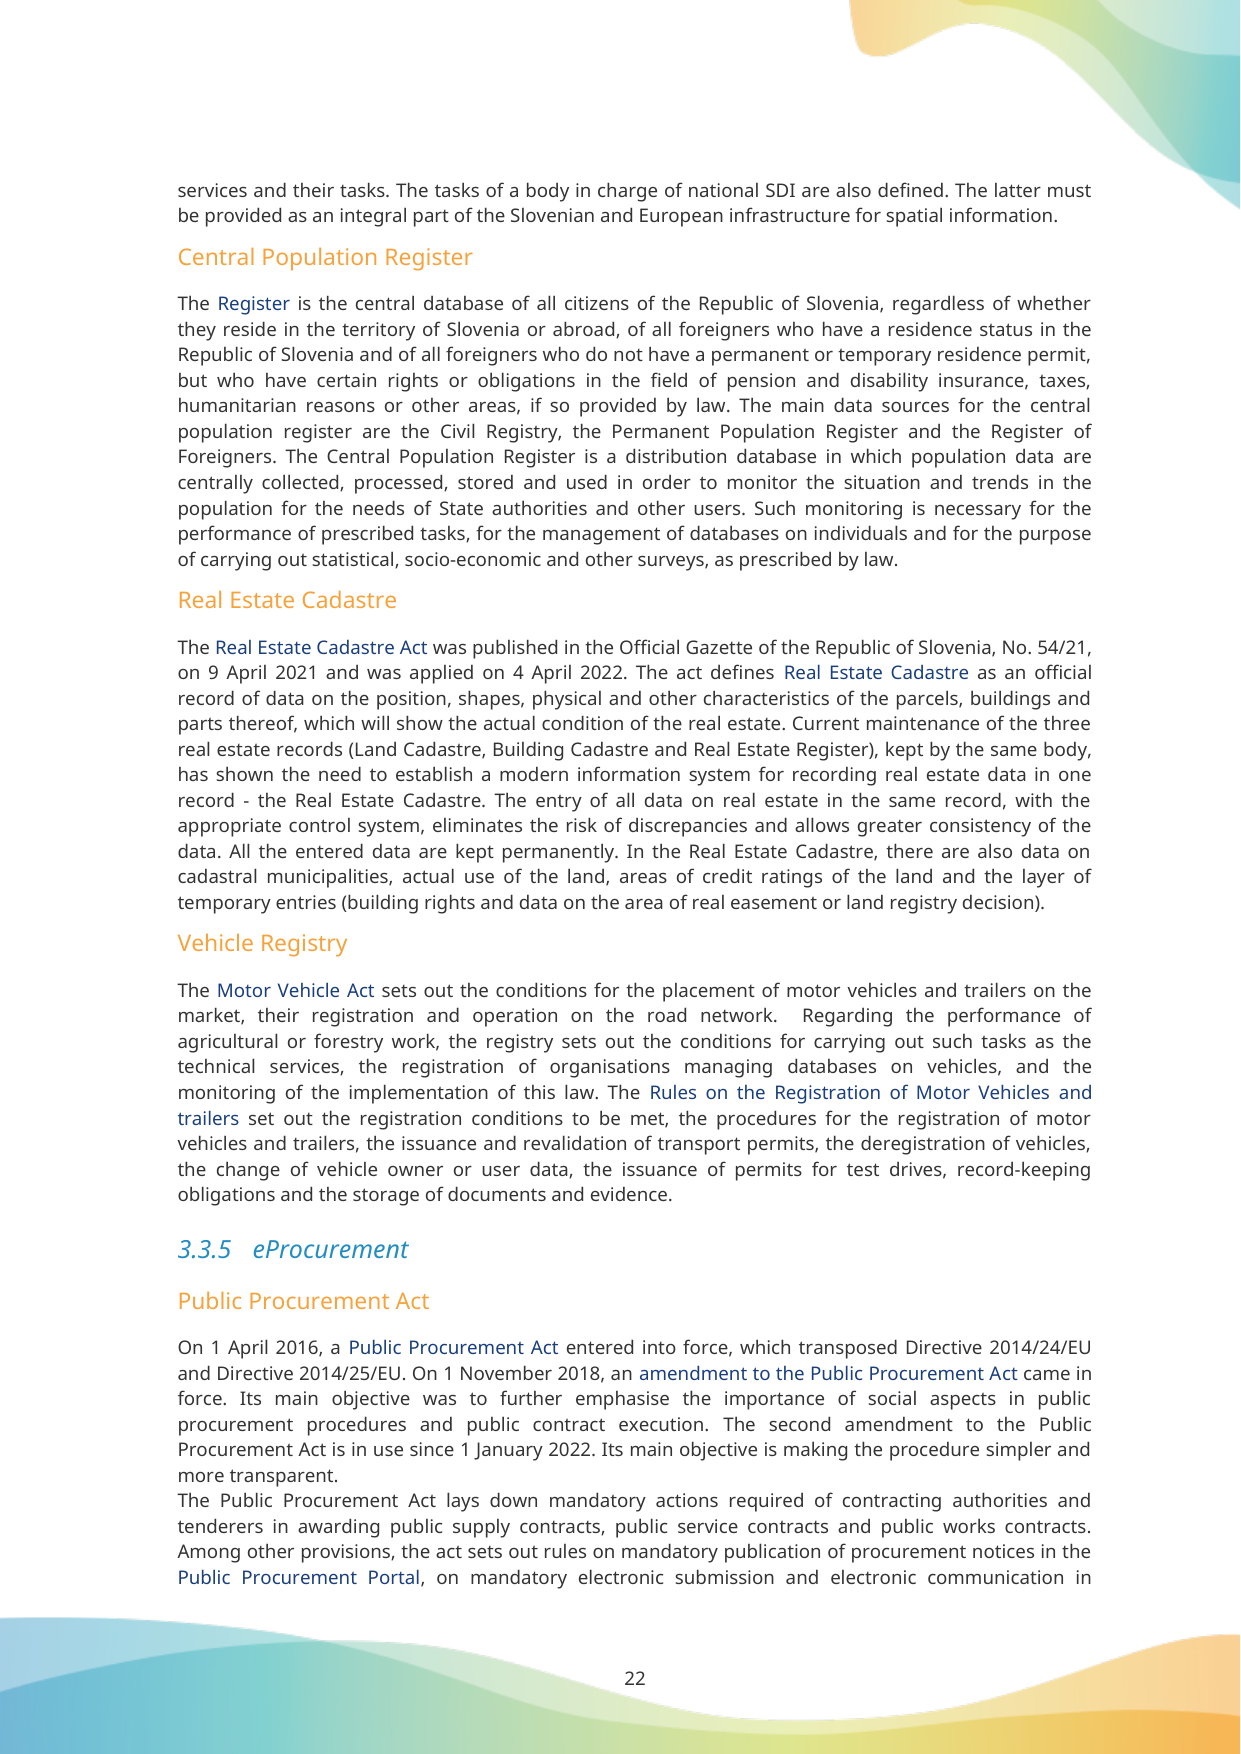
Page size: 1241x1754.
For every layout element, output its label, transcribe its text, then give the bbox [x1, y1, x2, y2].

subtitle eProcurement [177, 1232, 1092, 1266]
text The Register is the central database of all citizens of the Republic of Slovenia, regardless of whether they reside in the territory of Slovenia or abroad, of all foreigners who have a residence status in the Republic of Slovenia and of all foreigners who do not have a permanent or temporary residence permit, but who have certain rights or obligations in the field of pension and disability insurance, taxes, humanitarian reasons or other areas, if so provided by law. The main data sources for the central population register are the Civil Registry, the Permanent Population Register and the Register of Foreigners. The Central Population Register is a distribution database in which population data are centrally collected, processed, stored and used in order to monitor the situation and trends in the population for the needs of State authorities and other users. Such monitoring is necessary for the performance of prescribed tasks, for the management of databases on individuals and for the purpose of carrying out statistical, socio-economic and other surveys, as prescribed by law. [177, 291, 1092, 571]
subtitle Public Procurement Act [177, 1285, 1092, 1316]
subtitle Central Population Register [177, 241, 1092, 272]
picture [0, 1613, 1241, 1754]
text On 1 April 2016, a Public Procurement Act entered into force, which transposed Directive 2014/24/EU and Directive 2014/25/EU. On 1 November 2018, an amendment to the Public Procurement Act came in force. Its main objective was to further emphasise the importance of social aspects in public procurement procedures and public contract execution. The second amendment to the Public Procurement Act is in use since 1 January 2022. Its main objective is making the procedure simpler and more transparent. [177, 1335, 1092, 1488]
subtitle Vehicle Registry [177, 927, 1092, 958]
subtitle Real Estate Cadastre [177, 584, 1092, 615]
text The Motor Vehicle Act sets out the conditions for the placement of motor vehicles and trailers on the market, their registration and operation on the road network. Regarding the performance of agricultural or forestry work, the registry sets out the conditions for carrying out such tasks as the technical services, the registration of organisations managing databases on vehicles, and the monitoring of the implementation of this law. The Rules on the Registration of Motor Vehicles and trailers set out the registration conditions to be met, the procedures for the registration of motor vehicles and trailers, the issuance and revalidation of transport permits, the deregistration of vehicles, the change of vehicle owner or user data, the issuance of permits for test drives, record-keeping obligations and the storage of documents and evidence. [177, 977, 1092, 1207]
picture [325, 0, 1241, 213]
text The Real Estate Cadastre Act was published in the Official Gazette of the Republic of Slovenia, No. 54/21, on 9 April 2021 and was applied on 4 April 2022. The act defines Real Estate Cadastre as an official record of data on the position, shapes, physical and other characteristics of the parcels, buildings and parts thereof, which will show the actual condition of the real estate. Current maintenance of the three real estate records (Land Cadastre, Building Cadastre and Real Estate Register), kept by the same body, has shown the need to establish a modern information system for recording real estate data in one record - the Real Estate Cadastre. The entry of all data on real estate in the same record, with the appropriate control system, eliminates the risk of discrepancies and allows greater consistency of the data. All the entered data are kept permanently. In the Real Estate Cadastre, there are also data on cadastral municipalities, actual use of the land, areas of credit ratings of the land and the layer of temporary entries (building rights and data on the area of real easement or land registry decision). [177, 634, 1092, 915]
